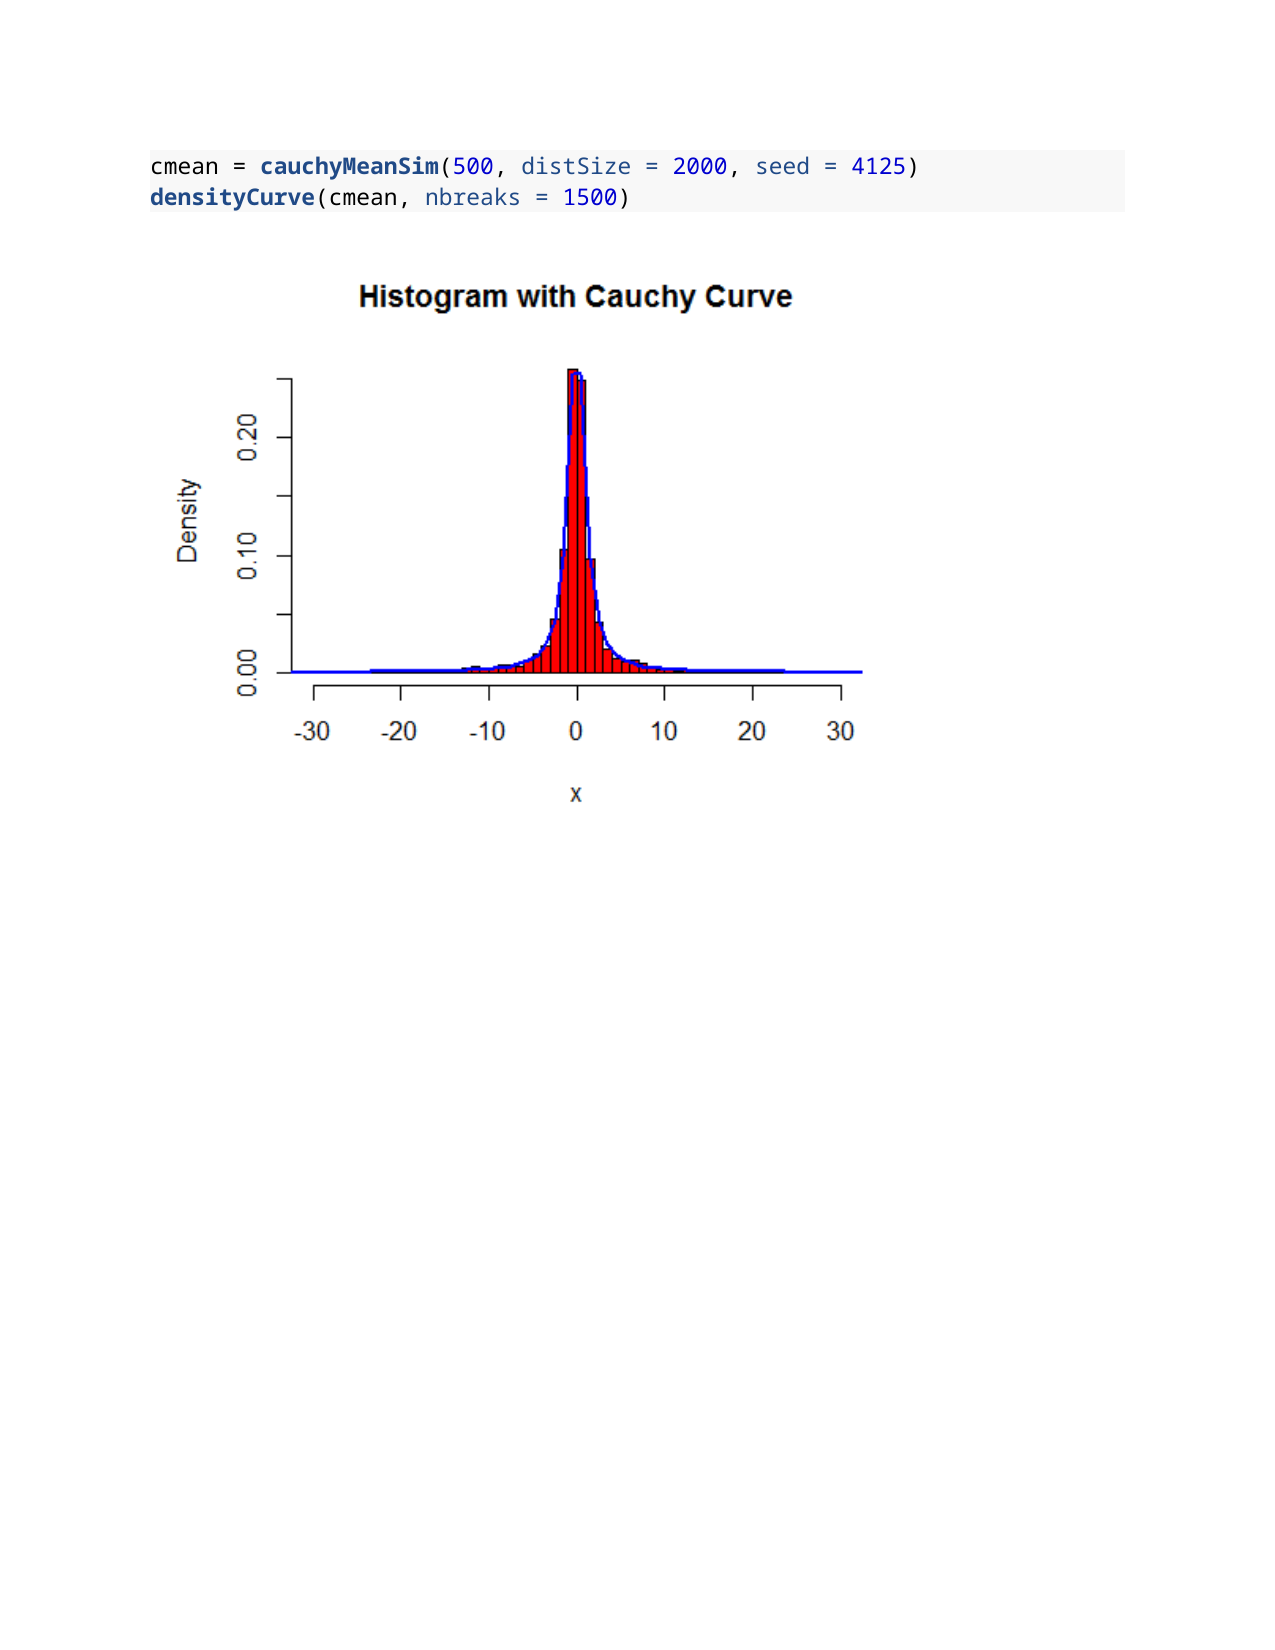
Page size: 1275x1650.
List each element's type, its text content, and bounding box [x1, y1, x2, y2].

text cmean = cauchyMeanSim(500, distSize = 2000, seed = 4125) densityCurve(cmean, nbreaks = 1500) [631, 150, 1125, 212]
picture [168, 233, 925, 840]
